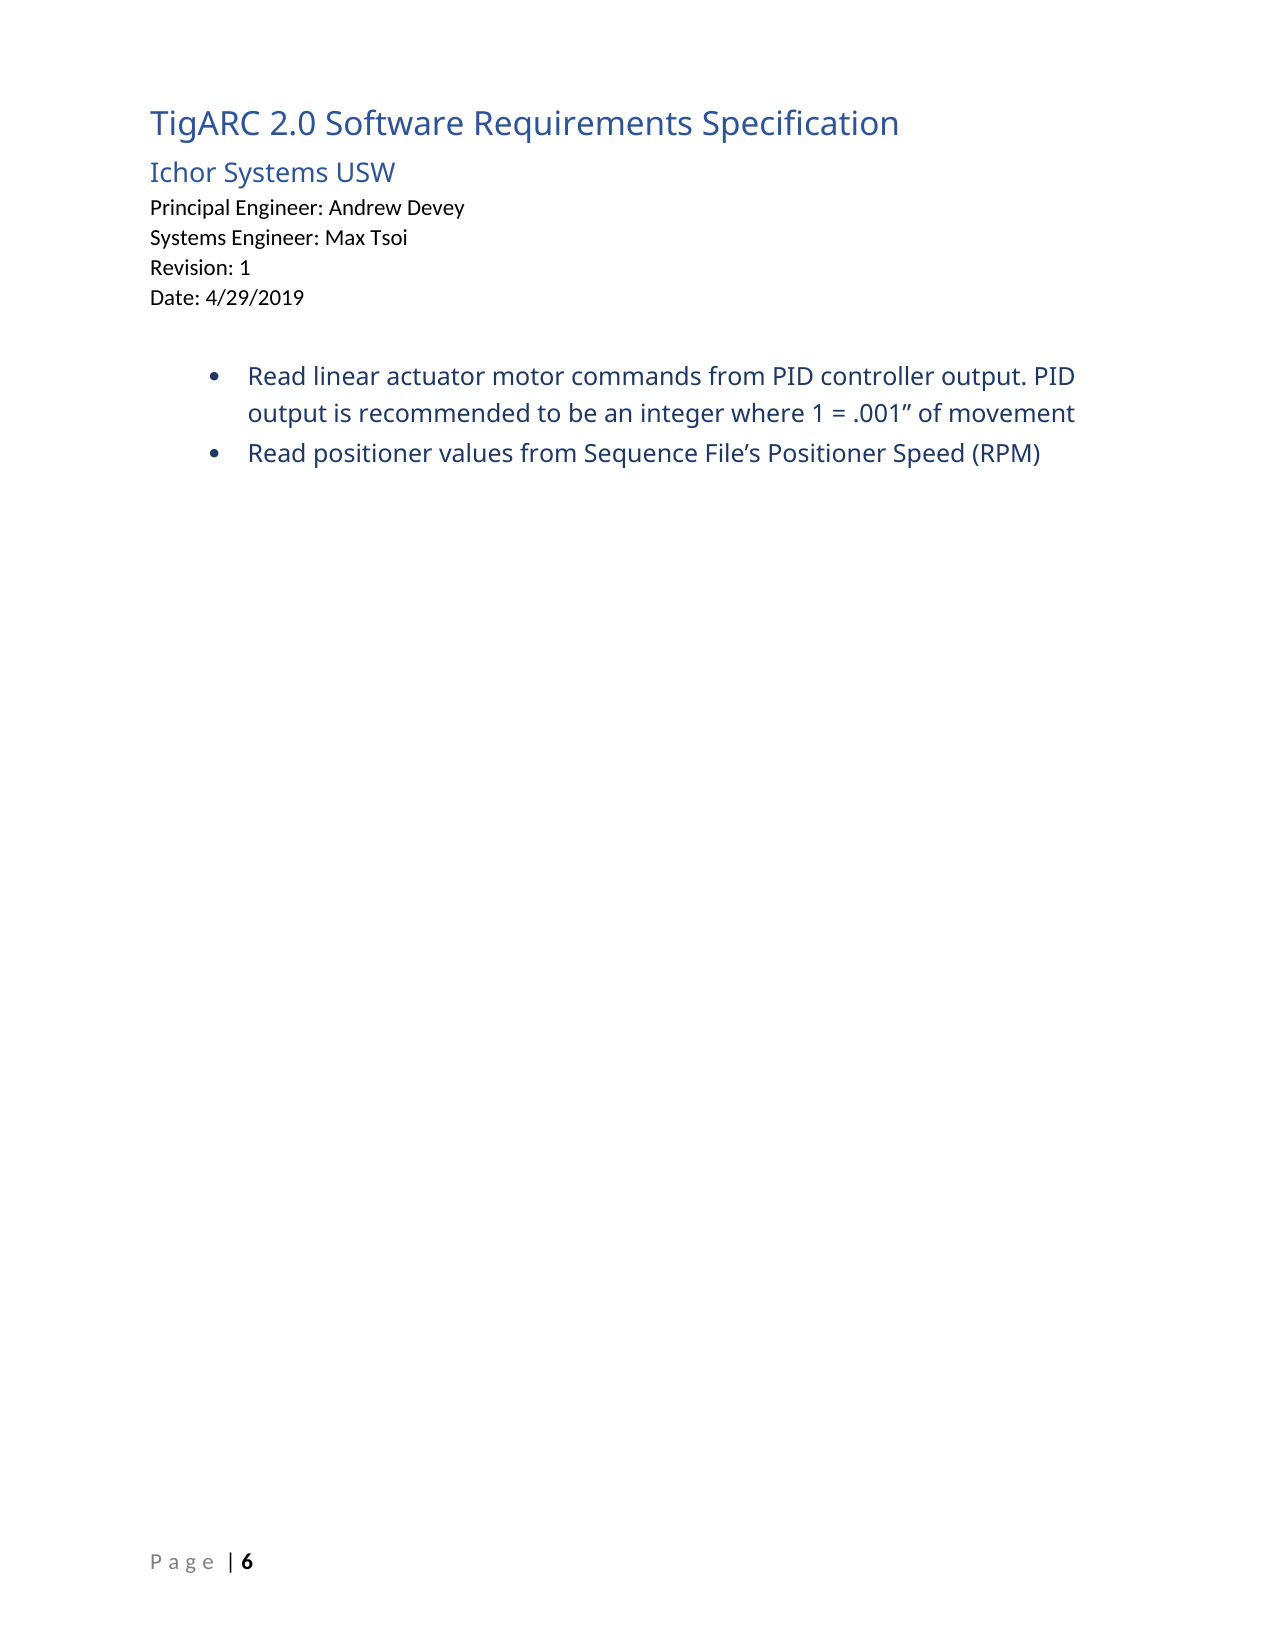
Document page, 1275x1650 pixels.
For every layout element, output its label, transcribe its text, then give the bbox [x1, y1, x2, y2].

subtitle Read positioner values from Sequence File’s Positioner Speed (RPM) [210, 436, 1125, 470]
subtitle Read linear actuator motor commands from PID controller output. PID output is recommended to be an integer where 1 = .001” of movement [210, 358, 1125, 429]
